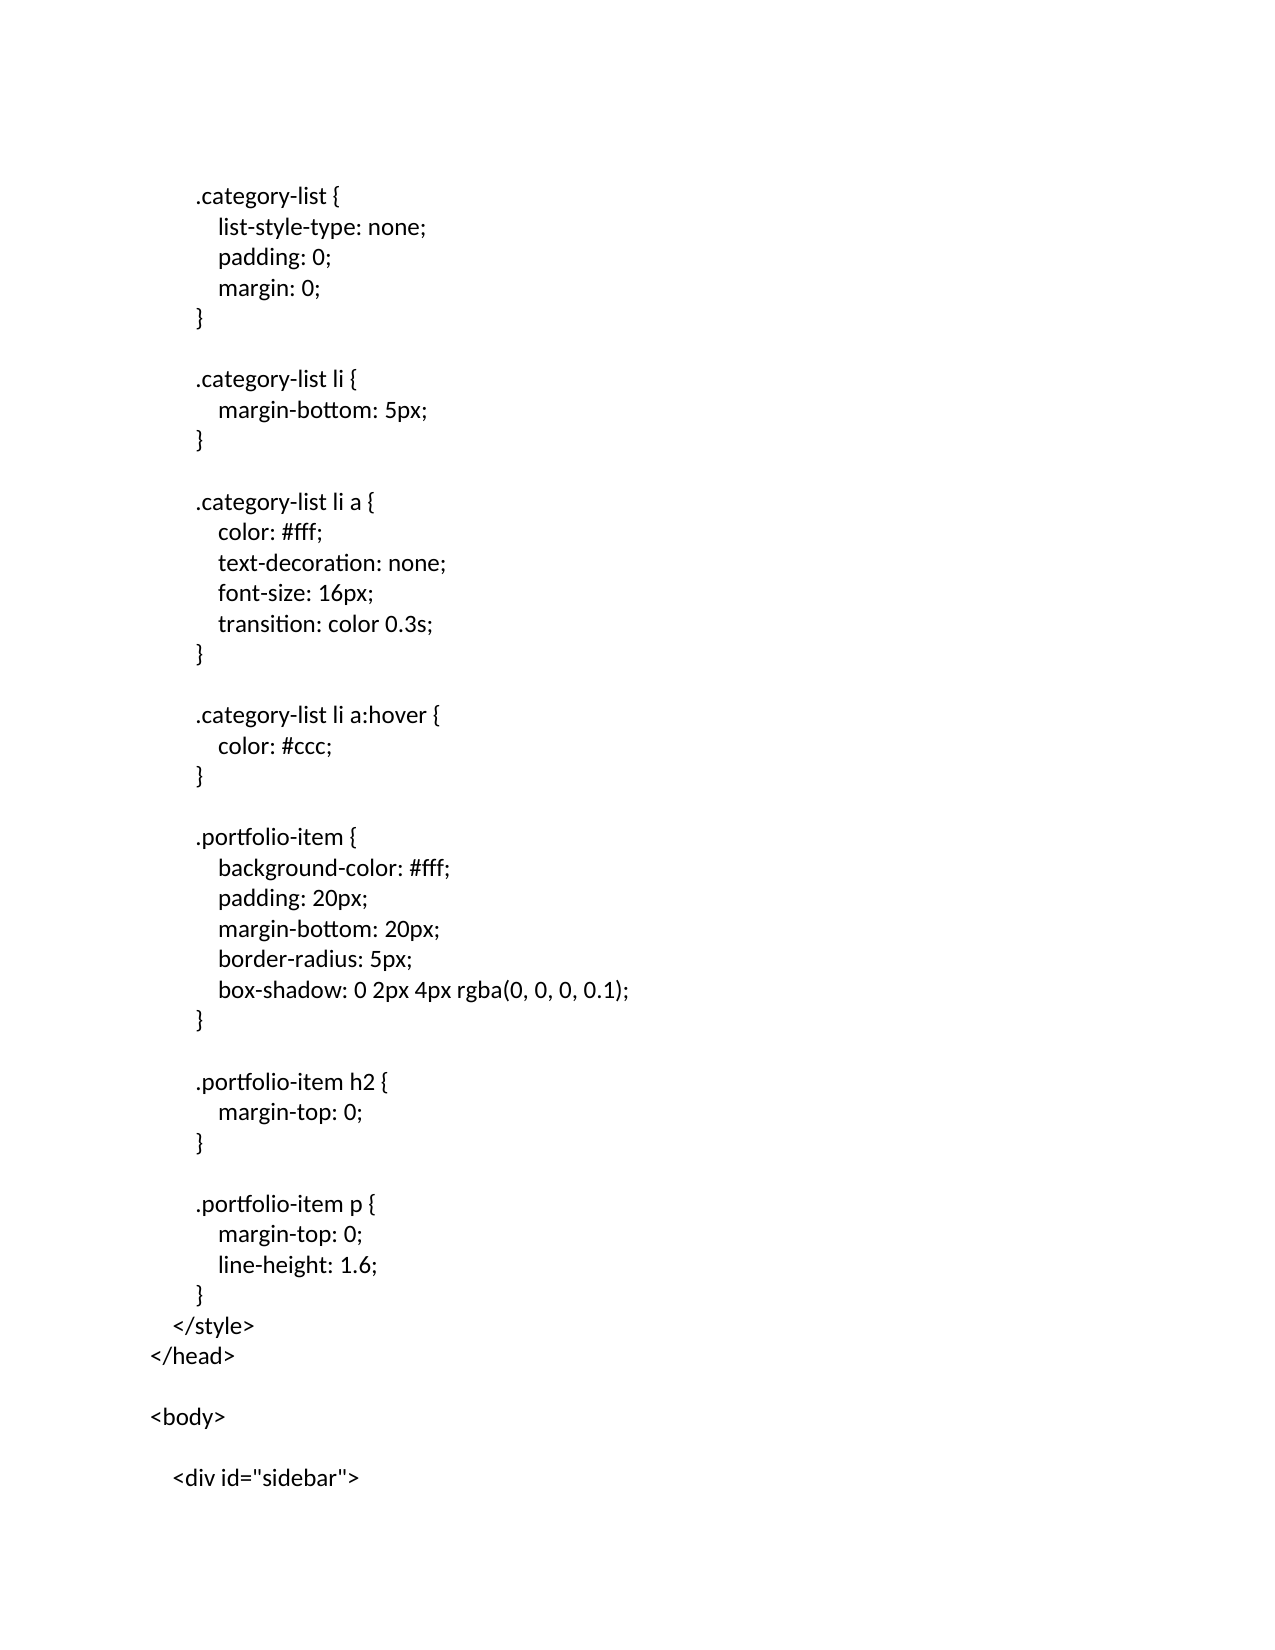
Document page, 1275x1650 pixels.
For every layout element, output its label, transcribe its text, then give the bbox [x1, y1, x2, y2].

text } [150, 303, 1125, 333]
text } [150, 425, 1125, 455]
text .category-list { [150, 181, 1125, 211]
text background-color: #fff; [150, 852, 1125, 882]
text } [150, 760, 1125, 791]
text color: #ccc; [150, 730, 1125, 760]
text padding: 20px; [150, 882, 1125, 913]
text </head> [150, 1340, 1125, 1371]
text } [150, 1127, 1125, 1157]
text } [150, 1279, 1125, 1310]
text } [150, 638, 1125, 669]
text transition: color 0.3s; [150, 608, 1125, 638]
text .portfolio-item { [150, 821, 1125, 852]
text .category-list li { [150, 364, 1125, 394]
text margin-top: 0; [150, 1218, 1125, 1249]
text margin: 0; [150, 272, 1125, 303]
text line-height: 1.6; [150, 1249, 1125, 1279]
text .category-list li a:hover { [150, 699, 1125, 730]
text margin-top: 0; [150, 1096, 1125, 1127]
text margin-bottom: 5px; [150, 394, 1125, 425]
text .portfolio-item p { [150, 1188, 1125, 1218]
text </style> [150, 1310, 1125, 1340]
text .category-list li a { [150, 486, 1125, 516]
text color: #fff; [150, 516, 1125, 547]
text border-radius: 5px; [150, 943, 1125, 974]
text .portfolio-item h2 { [150, 1066, 1125, 1096]
text } [150, 1004, 1125, 1035]
text margin-bottom: 20px; [150, 913, 1125, 943]
text font-size: 16px; [150, 577, 1125, 608]
text box-shadow: 0 2px 4px rgba(0, 0, 0, 0.1); [150, 974, 1125, 1004]
text text-decoration: none; [150, 547, 1125, 577]
text list-style-type: none; [150, 211, 1125, 242]
text <div id="sidebar"> [150, 1462, 1125, 1493]
text <body> [150, 1401, 1125, 1432]
text padding: 0; [150, 242, 1125, 272]
